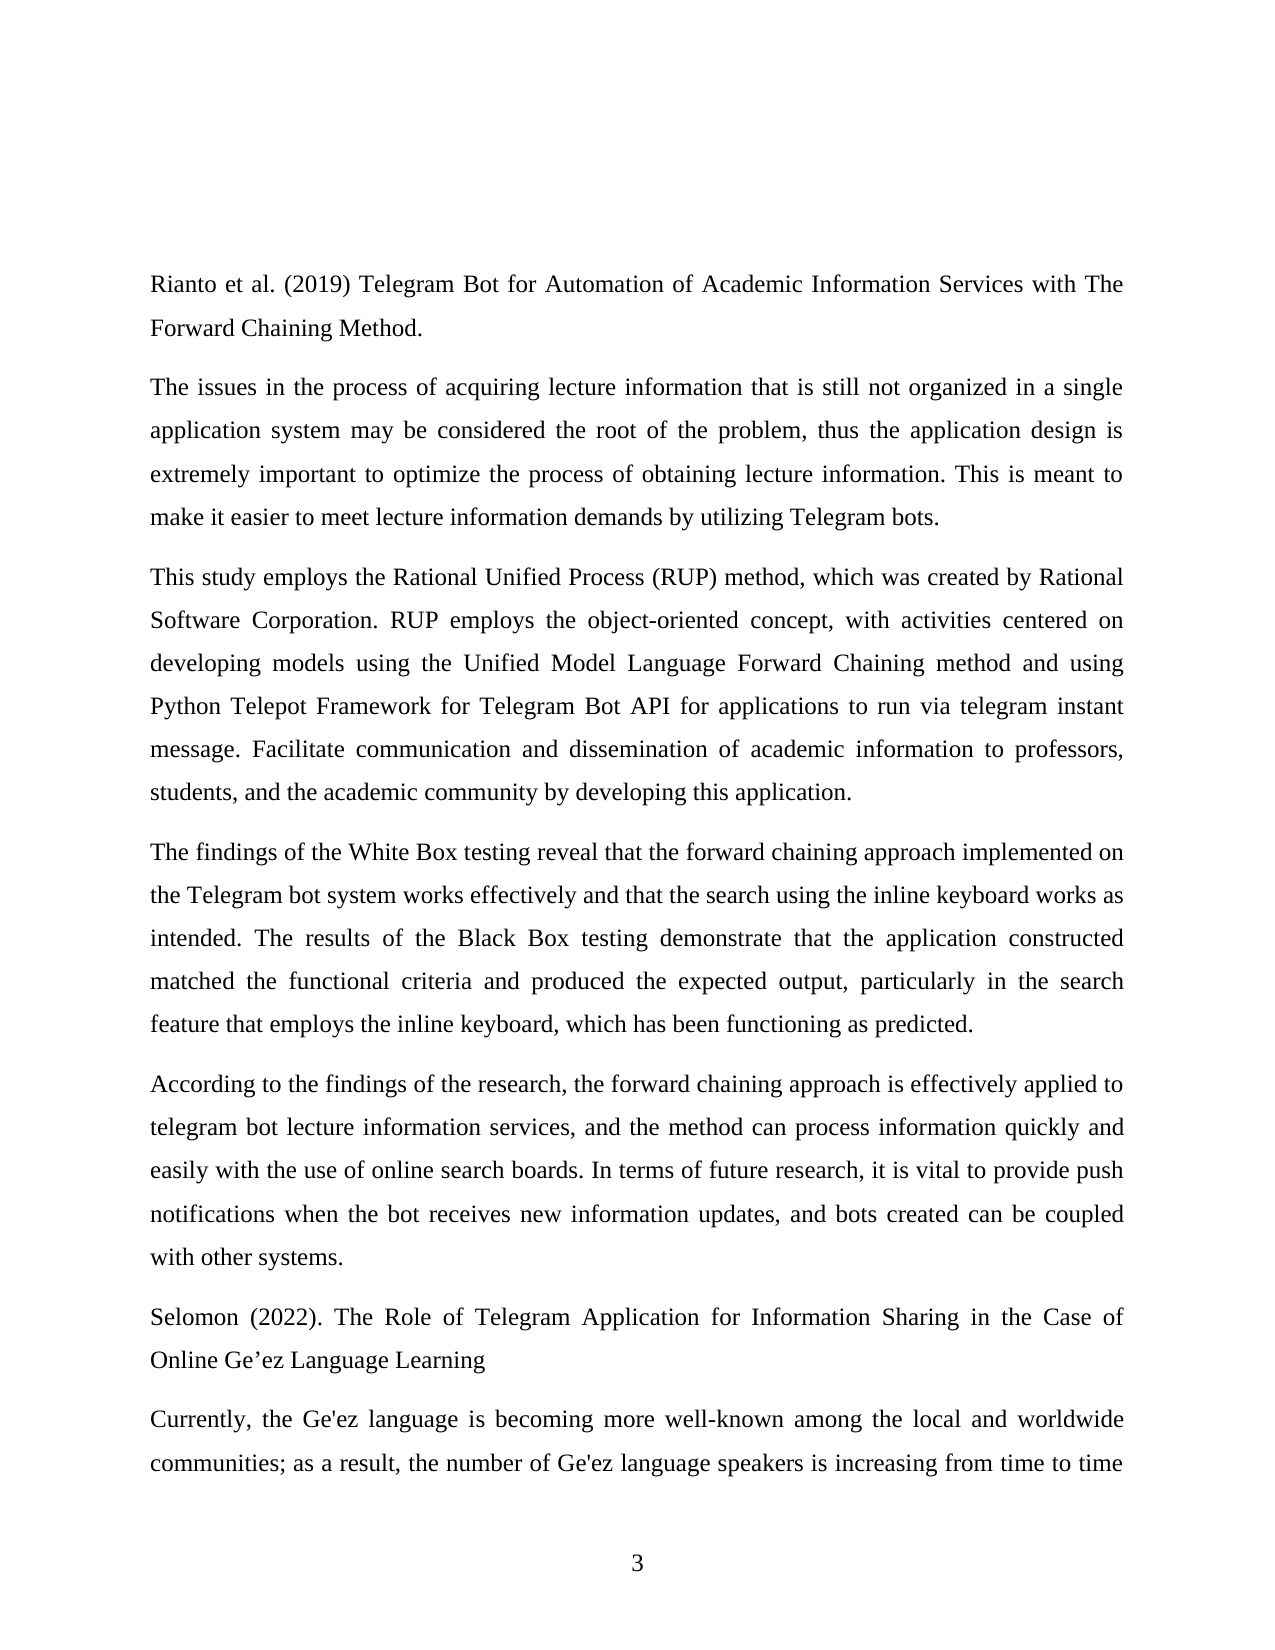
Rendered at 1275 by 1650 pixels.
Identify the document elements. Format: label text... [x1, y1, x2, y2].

text The findings of the White Box testing reveal that the forward chaining approach implemented on the Telegram bot system works effectively and that the search using the inline keyboard works as intended. The results of the Black Box testing demonstrate that the application constructed matched the functional criteria and produced the expected output, particularly in the search feature that employs the inline keyboard, which has been functioning as predicted. [150, 837, 1125, 1038]
text According to the findings of the research, the forward chaining approach is effectively applied to telegram bot lecture information services, and the method can process information quickly and easily with the use of online search boards. In terms of future research, it is vital to provide push notifications when the bot receives new information updates, and bots created can be coupled with other systems. [150, 1069, 1125, 1271]
text The issues in the process of acquiring lecture information that is still not organized in a single application system may be considered the root of the problem, thus the application design is extremely important to optimize the process of obtaining lecture information. This is meant to make it easier to meet lecture information demands by utilizing Telegram bots. [150, 372, 1125, 531]
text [150, 1404, 1125, 1476]
text Rianto et al. (2019) Telegram Bot for Automation of Academic Information Services with The Forward Chaining Method. [150, 269, 1125, 341]
text Selomon (2022). The Role of Telegram Application for Information Sharing in the Case of Online Ge’ez Language Learning [150, 1302, 1125, 1373]
text This study employs the Rational Unified Process (RUP) method, which was created by Rational Software Corporation. RUP employs the object-oriented concept, with activities centered on developing models using the Unified Model Language Forward Chaining method and using Python Telepot Framework for Telegram Bot API for applications to run via telegram instant message. Facilitate communication and dissemination of academic information to professors, students, and the academic community by developing this application. [150, 562, 1125, 806]
